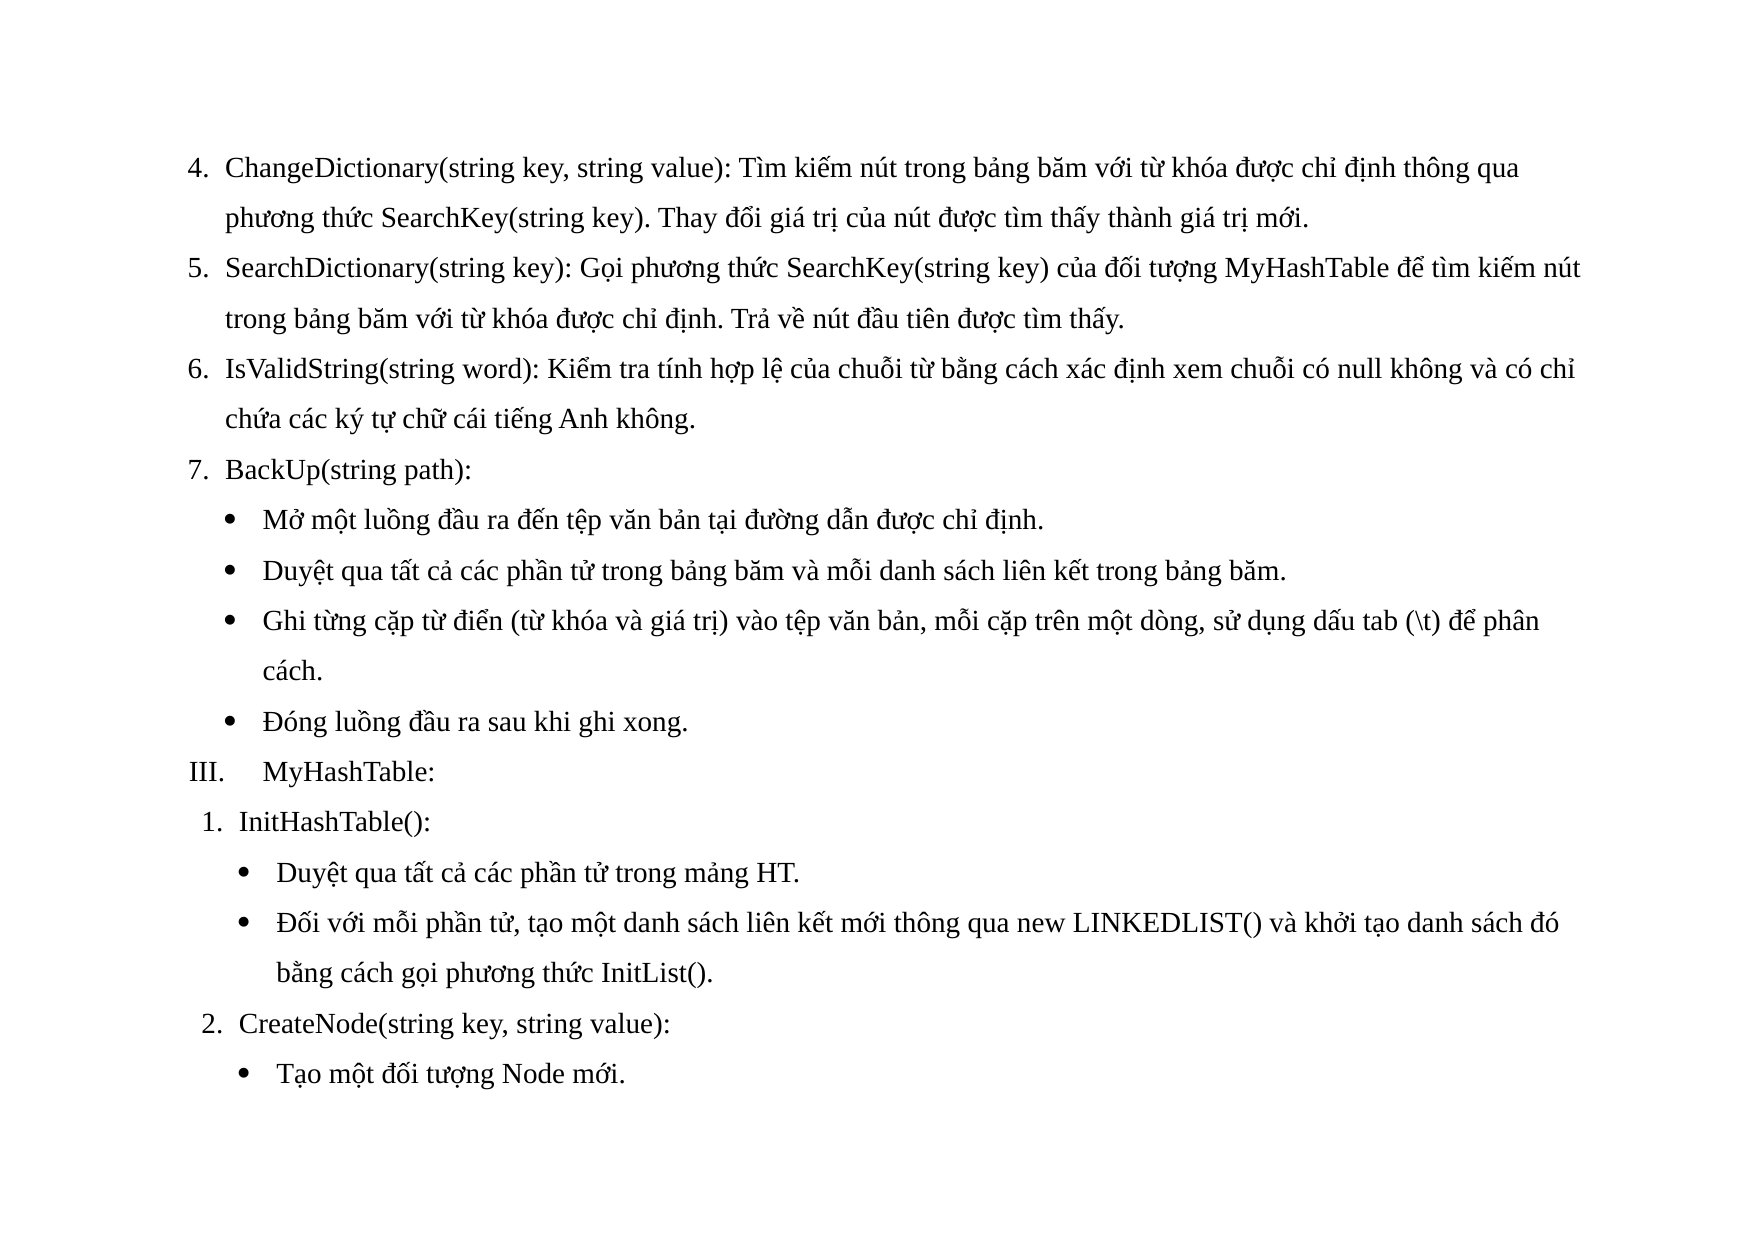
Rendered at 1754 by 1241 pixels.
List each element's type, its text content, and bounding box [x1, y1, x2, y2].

list MyHashTable: [225, 754, 1604, 788]
list IsValidString(string word): Kiểm tra tính hợp lệ của chuỗi từ bằng cách xác định xem chuỗi có null không và có chỉ chứa các ký tự chữ cái tiếng Anh không. [187, 351, 1604, 435]
list CreateNode(string key, string value): [201, 1006, 1604, 1039]
list Đối với mỗi phần tử, tạo một danh sách liên kết mới thông qua new LINKEDLIST() và khởi tạo danh sách đó bằng cách gọi phương thức InitList(). [239, 905, 1604, 989]
list BackUp(string path): [187, 452, 1604, 485]
list Tạo một đối tượng Node mới. [239, 1056, 1604, 1090]
list Ghi từng cặp từ điển (từ khóa và giá trị) vào tệp văn bản, mỗi cặp trên một dòng, sử dụng dấu tab (\t) để phân cách. [225, 603, 1604, 687]
list Mở một luồng đầu ra đến tệp văn bản tại đường dẫn được chỉ định. [225, 502, 1604, 536]
list Duyệt qua tất cả các phần tử trong mảng HT. [239, 855, 1604, 888]
list SearchDictionary(string key): Gọi phương thức SearchKey(string key) của đối tượng MyHashTable để tìm kiếm nút trong bảng băm với từ khóa được chỉ định. Trả về nút đầu tiên được tìm thấy. [187, 251, 1604, 334]
list Đóng luồng đầu ra sau khi ghi xong. [225, 704, 1604, 737]
list Duyệt qua tất cả các phần tử trong bảng băm và mỗi danh sách liên kết trong bảng băm. [225, 553, 1604, 586]
list InitHashTable(): [201, 804, 1604, 838]
list ChangeDictionary(string key, string value): Tìm kiếm nút trong bảng băm với từ khóa được chỉ định thông qua phương thức SearchKey(string key). Thay đổi giá trị của nút được tìm thấy thành giá trị mới. [187, 150, 1604, 234]
